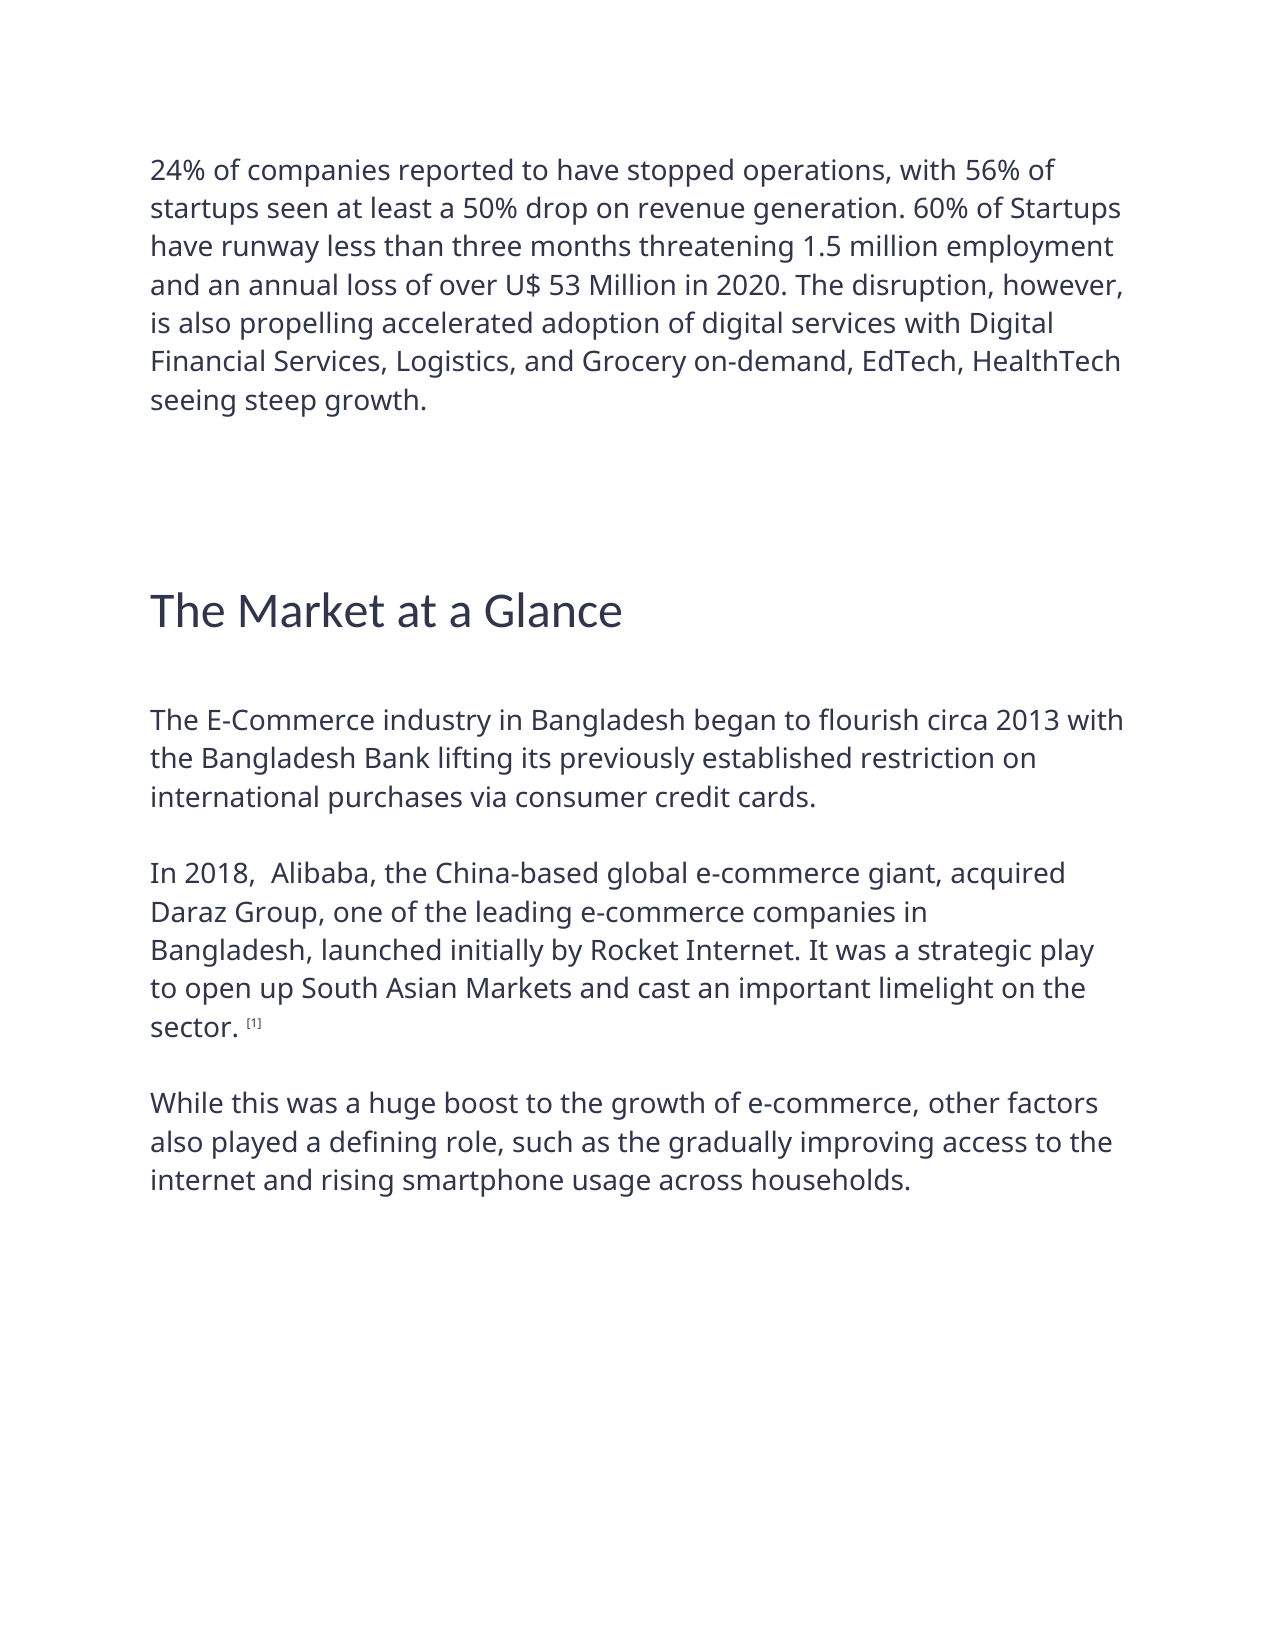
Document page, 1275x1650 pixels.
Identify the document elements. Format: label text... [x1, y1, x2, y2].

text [150, 150, 1125, 418]
text The Market at a Glance [150, 578, 1125, 639]
text The E-Commerce industry in Bangladesh began to flourish circa 2013 with the Bangladesh Bank lifting its previously established restriction on international purchases via consumer credit cards. In 2018, Alibaba, the China-based global e-commerce giant, acquired Daraz Group, one of the leading e-commerce companies in Bangladesh, launched initially by Rocket Internet. It was a strategic play to open up South Asian Markets and cast an important limelight on the sector. [1] While this was a huge boost to the growth of e-commerce, other factors also played a defining role, such as the gradually improving access to the internet and rising smartphone usage across households. [150, 739, 1125, 1199]
